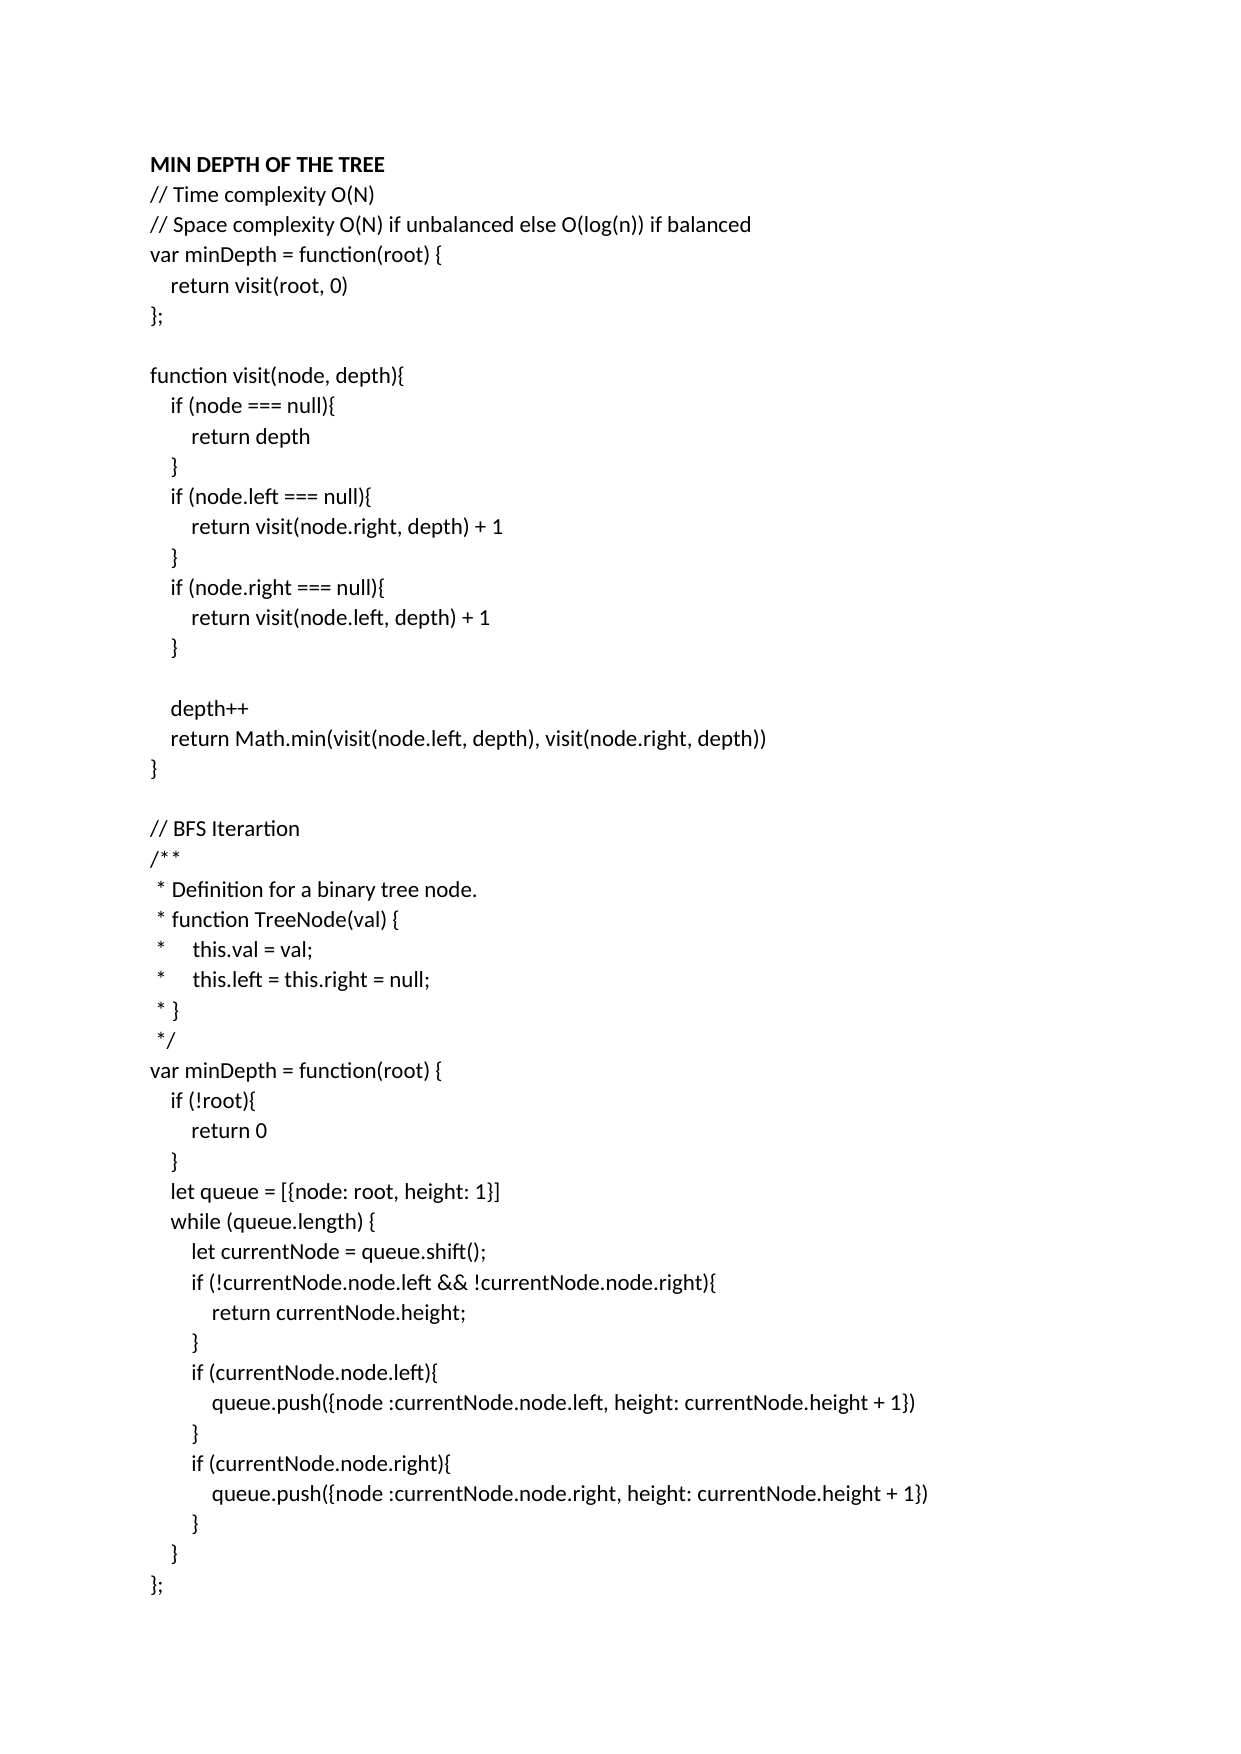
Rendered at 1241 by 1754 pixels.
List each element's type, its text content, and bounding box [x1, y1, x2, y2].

text return visit(node.left, depth) + 1 [150, 603, 1090, 631]
text } [150, 543, 1090, 571]
text }; [150, 301, 1090, 329]
text * function TreeNode(val) { [150, 905, 1090, 933]
text return visit(root, 0) [150, 271, 1090, 299]
text } [150, 1539, 1090, 1568]
text return depth [150, 422, 1090, 450]
text MIN DEPTH OF THE TREE [150, 150, 1090, 178]
text queue.push({node :currentNode.node.right, height: currentNode.height + 1}) [150, 1479, 1090, 1507]
text return currentNode.height; [150, 1298, 1090, 1326]
text } [150, 1328, 1090, 1356]
text } [150, 452, 1090, 480]
text return Math.min(visit(node.left, depth), visit(node.right, depth)) [150, 724, 1090, 752]
text var minDepth = function(root) { [150, 1056, 1090, 1084]
text } [150, 1509, 1090, 1537]
text // Space complexity O(N) if unbalanced else O(log(n)) if balanced [150, 210, 1090, 238]
text function visit(node, depth){ [150, 361, 1090, 389]
text } [150, 1419, 1090, 1447]
text var minDepth = function(root) { [150, 241, 1090, 269]
text let currentNode = queue.shift(); [150, 1237, 1090, 1266]
text return visit(node.right, depth) + 1 [150, 512, 1090, 541]
text while (queue.length) { [150, 1207, 1090, 1235]
text }; [150, 1570, 1090, 1598]
text if (node === null){ [150, 392, 1090, 420]
text * this.left = this.right = null; [150, 966, 1090, 994]
text if (node.right === null){ [150, 573, 1090, 601]
text } [150, 1147, 1090, 1175]
text let queue = [{node: root, height: 1}] [150, 1177, 1090, 1205]
text queue.push({node :currentNode.node.left, height: currentNode.height + 1}) [150, 1388, 1090, 1417]
text * this.val = val; [150, 935, 1090, 963]
text } [150, 633, 1090, 661]
text } [150, 754, 1090, 782]
text if (currentNode.node.left){ [150, 1358, 1090, 1386]
text /** [150, 845, 1090, 873]
text if (currentNode.node.right){ [150, 1449, 1090, 1477]
text depth++ [150, 694, 1090, 722]
text return 0 [150, 1117, 1090, 1145]
text // BFS Iterartion [150, 814, 1090, 843]
text // Time complexity O(N) [150, 180, 1090, 208]
text if (!currentNode.node.left && !currentNode.node.right){ [150, 1268, 1090, 1296]
text */ [150, 1026, 1090, 1054]
text * } [150, 996, 1090, 1024]
text * Definition for a binary tree node. [150, 875, 1090, 903]
text if (node.left === null){ [150, 482, 1090, 510]
text if (!root){ [150, 1086, 1090, 1114]
